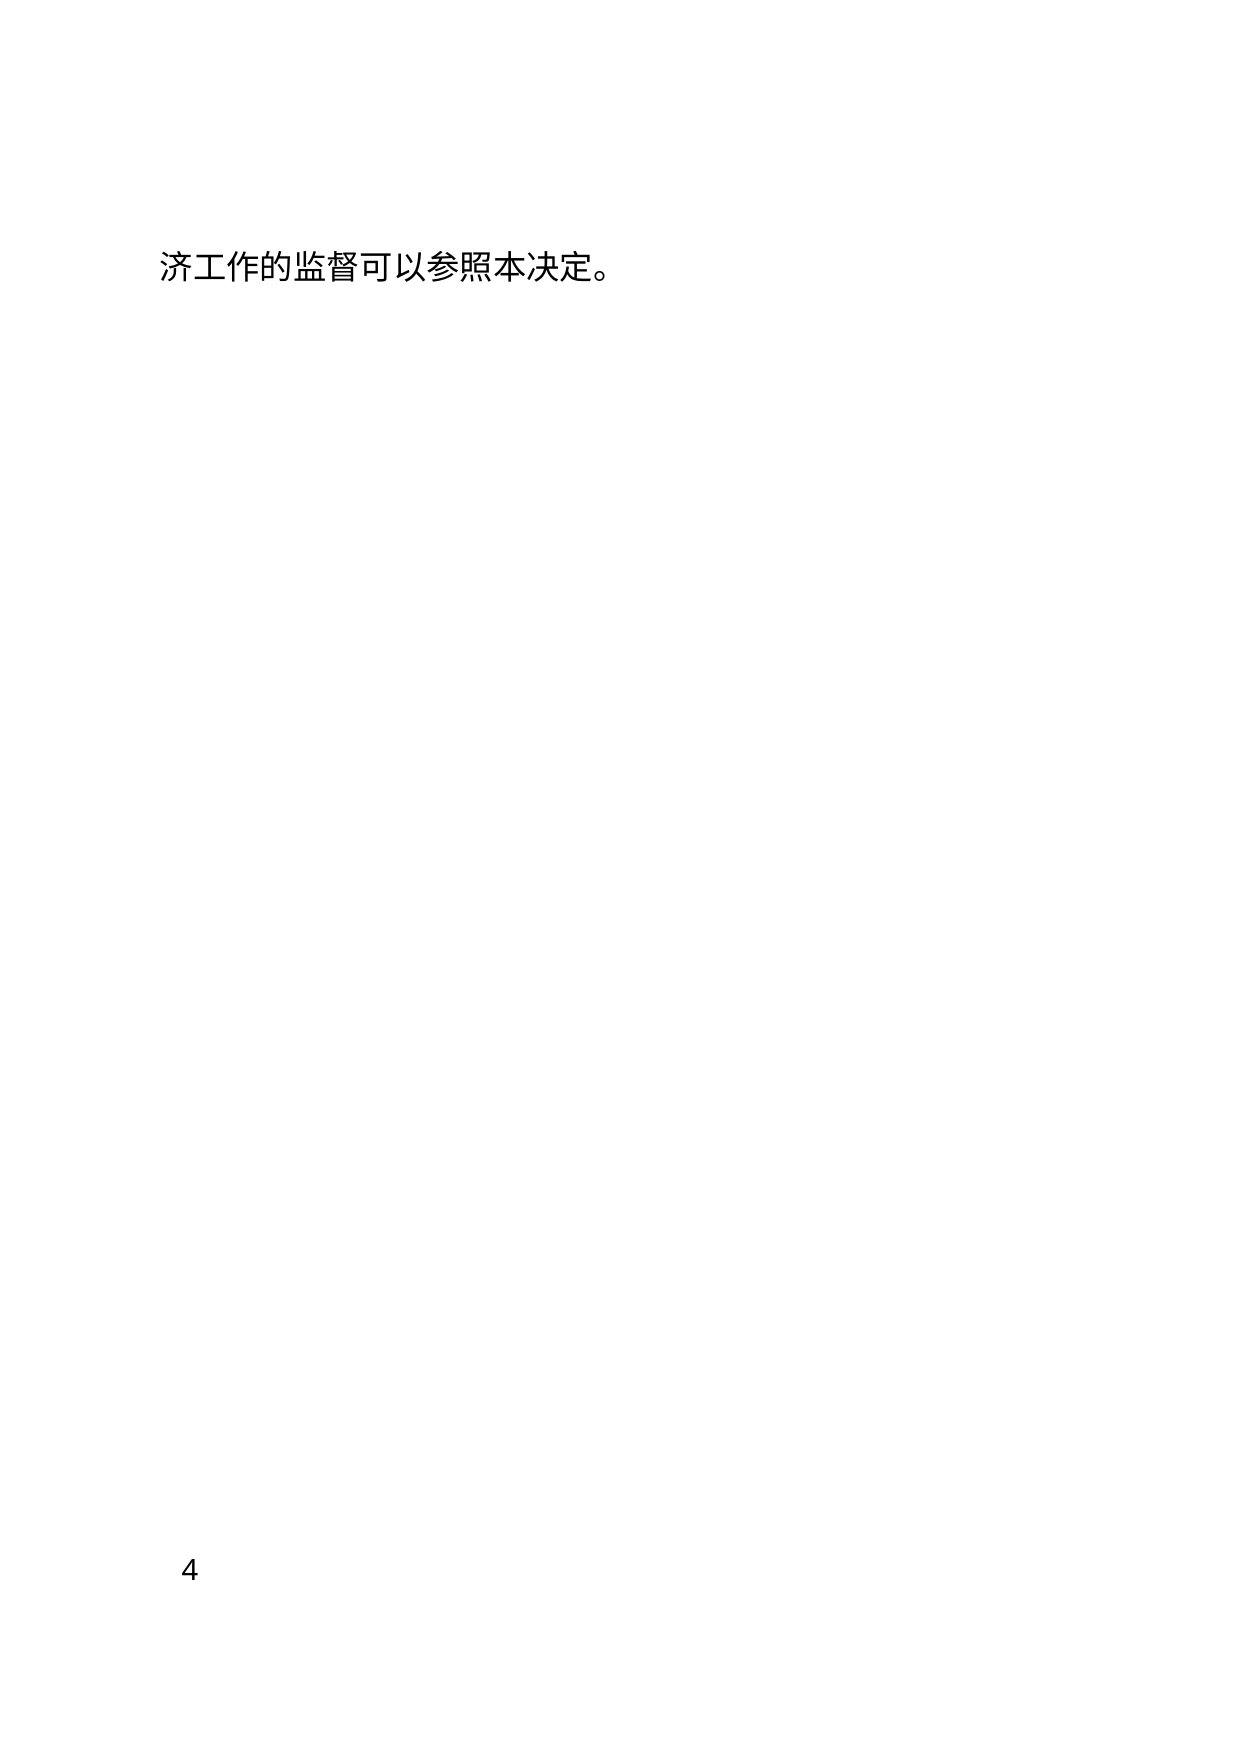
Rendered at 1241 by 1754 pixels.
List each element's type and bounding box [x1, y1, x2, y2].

text [159, 233, 1081, 298]
